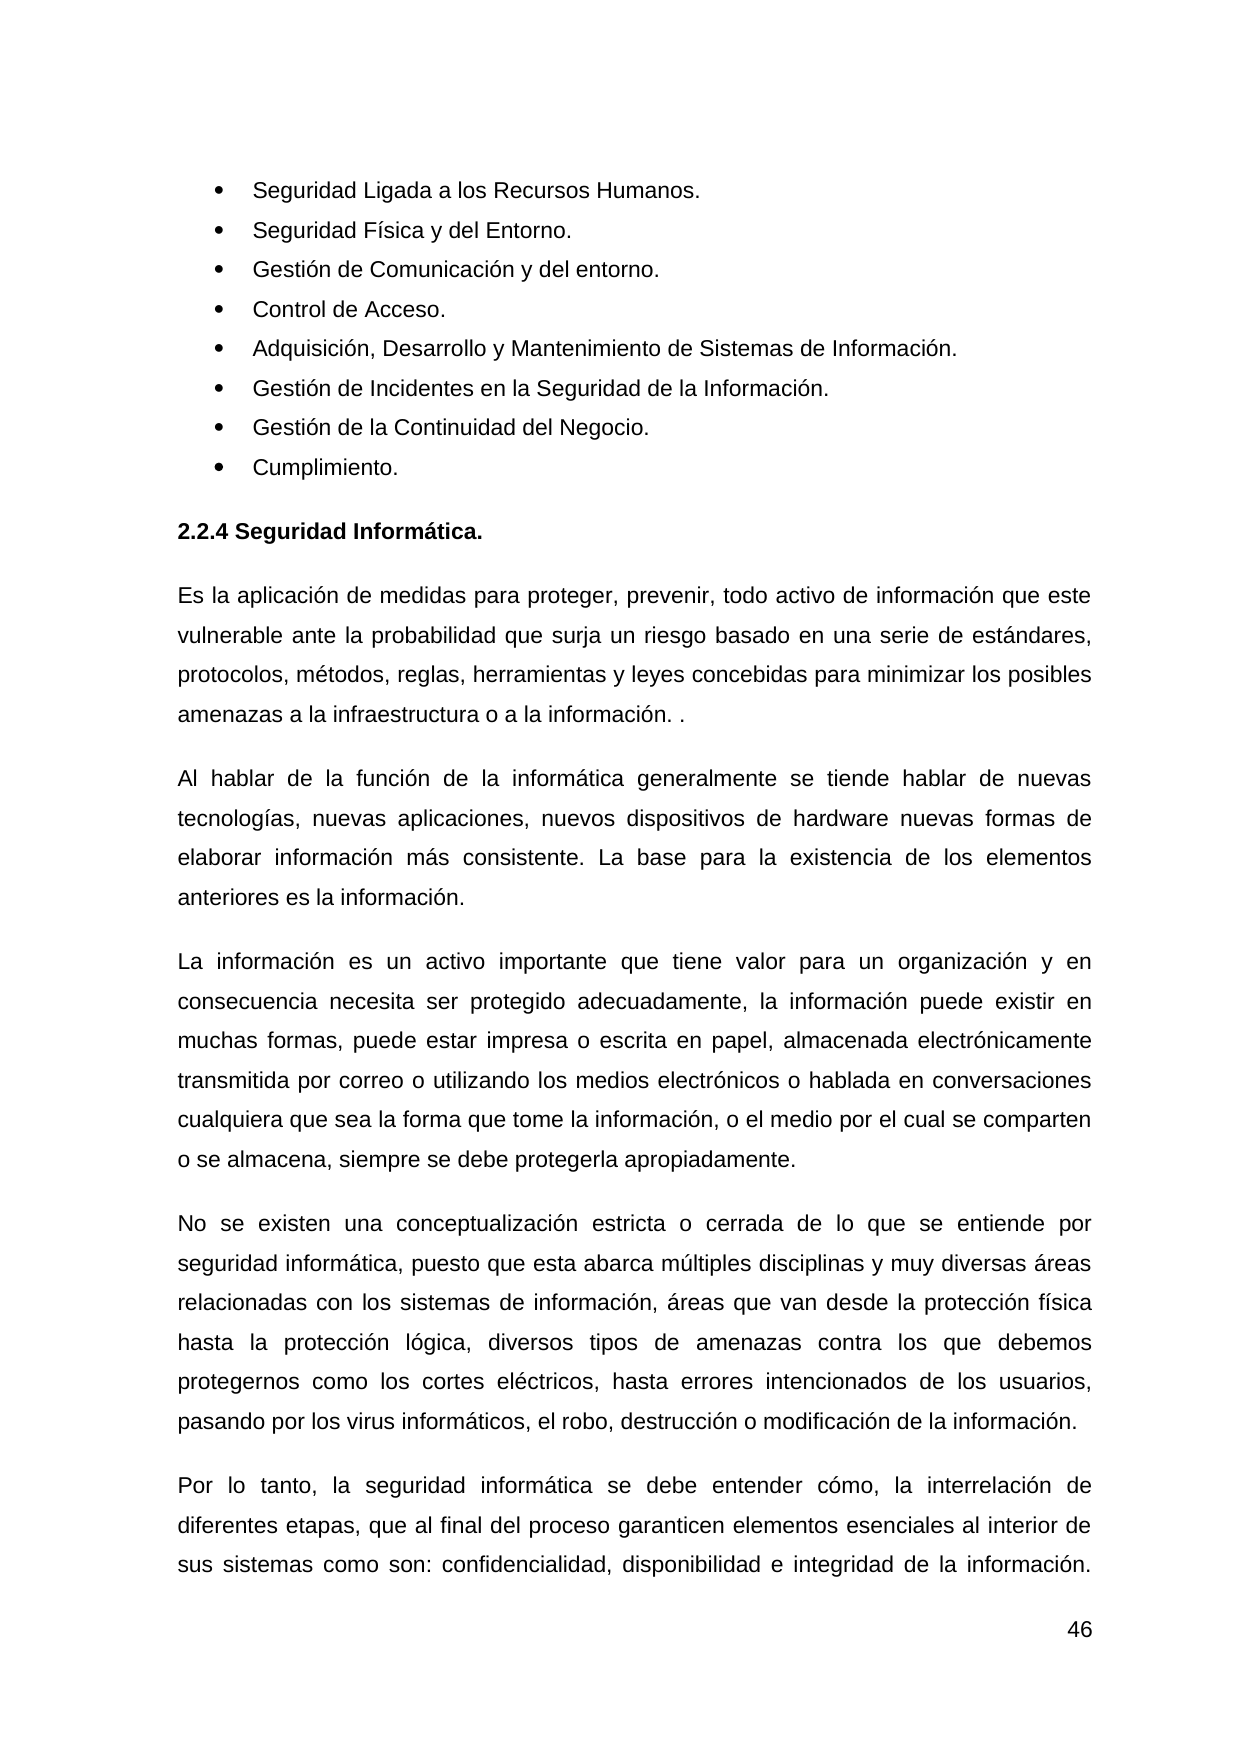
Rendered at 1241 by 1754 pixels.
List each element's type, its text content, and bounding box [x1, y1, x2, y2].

list Control de Acceso. [215, 296, 1092, 322]
list Cumplimiento. [215, 453, 1092, 480]
list Adquisición, Desarrollo y Mantenimiento de Sistemas de Información. [215, 335, 1092, 361]
list Gestión de Comunicación y del entorno. [215, 256, 1092, 282]
text No se existen una conceptualización estricta o cerrada de lo que se entiende por seguridad informática, puesto que esta abarca múltiples disciplinas y muy diversas áreas relacionadas con los sistemas de información, áreas que van desde la protección física hasta la protección lógica, diversos tipos de amenazas contra los que debemos protegernos como los cortes eléctricos, hasta errores intencionados de los usuarios, pasando por los virus informáticos, el robo, destrucción o modificación de la información. [177, 1210, 1092, 1434]
text La información es un activo importante que tiene valor para un organización y en consecuencia necesita ser protegido adecuadamente, la información puede existir en muchas formas, puede estar impresa o escrita en papel, almacenada electrónicamente transmitida por correo o utilizando los medios electrónicos o hablada en conversaciones cualquiera que sea la forma que tome la información, o el medio por el cual se comparten o se almacena, siempre se debe protegerla apropiadamente. [177, 948, 1092, 1172]
subtitle 2.2.4 Seguridad Informática. [177, 518, 1092, 544]
text Al hablar de la función de la informática generalmente se tiende hablar de nuevas tecnologías, nuevas aplicaciones, nuevos dispositivos de hardware nuevas formas de elaborar información más consistente. La base para la existencia de los elementos anteriores es la información. [177, 765, 1092, 910]
list Seguridad Física y del Entorno. [215, 217, 1092, 243]
list Gestión de la Continuidad del Negocio. [215, 414, 1092, 440]
list Seguridad Ligada a los Recursos Humanos. [215, 177, 1092, 203]
text Es la aplicación de medidas para proteger, prevenir, todo activo de información que este vulnerable ante la probabilidad que surja un riesgo basado en una serie de estándares, protocolos, métodos, reglas, herramientas y leyes concebidas para minimizar los posibles amenazas a la infraestructura o a la información. . [177, 582, 1092, 727]
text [177, 1472, 1092, 1577]
list Gestión de Incidentes en la Seguridad de la Información. [215, 374, 1092, 401]
